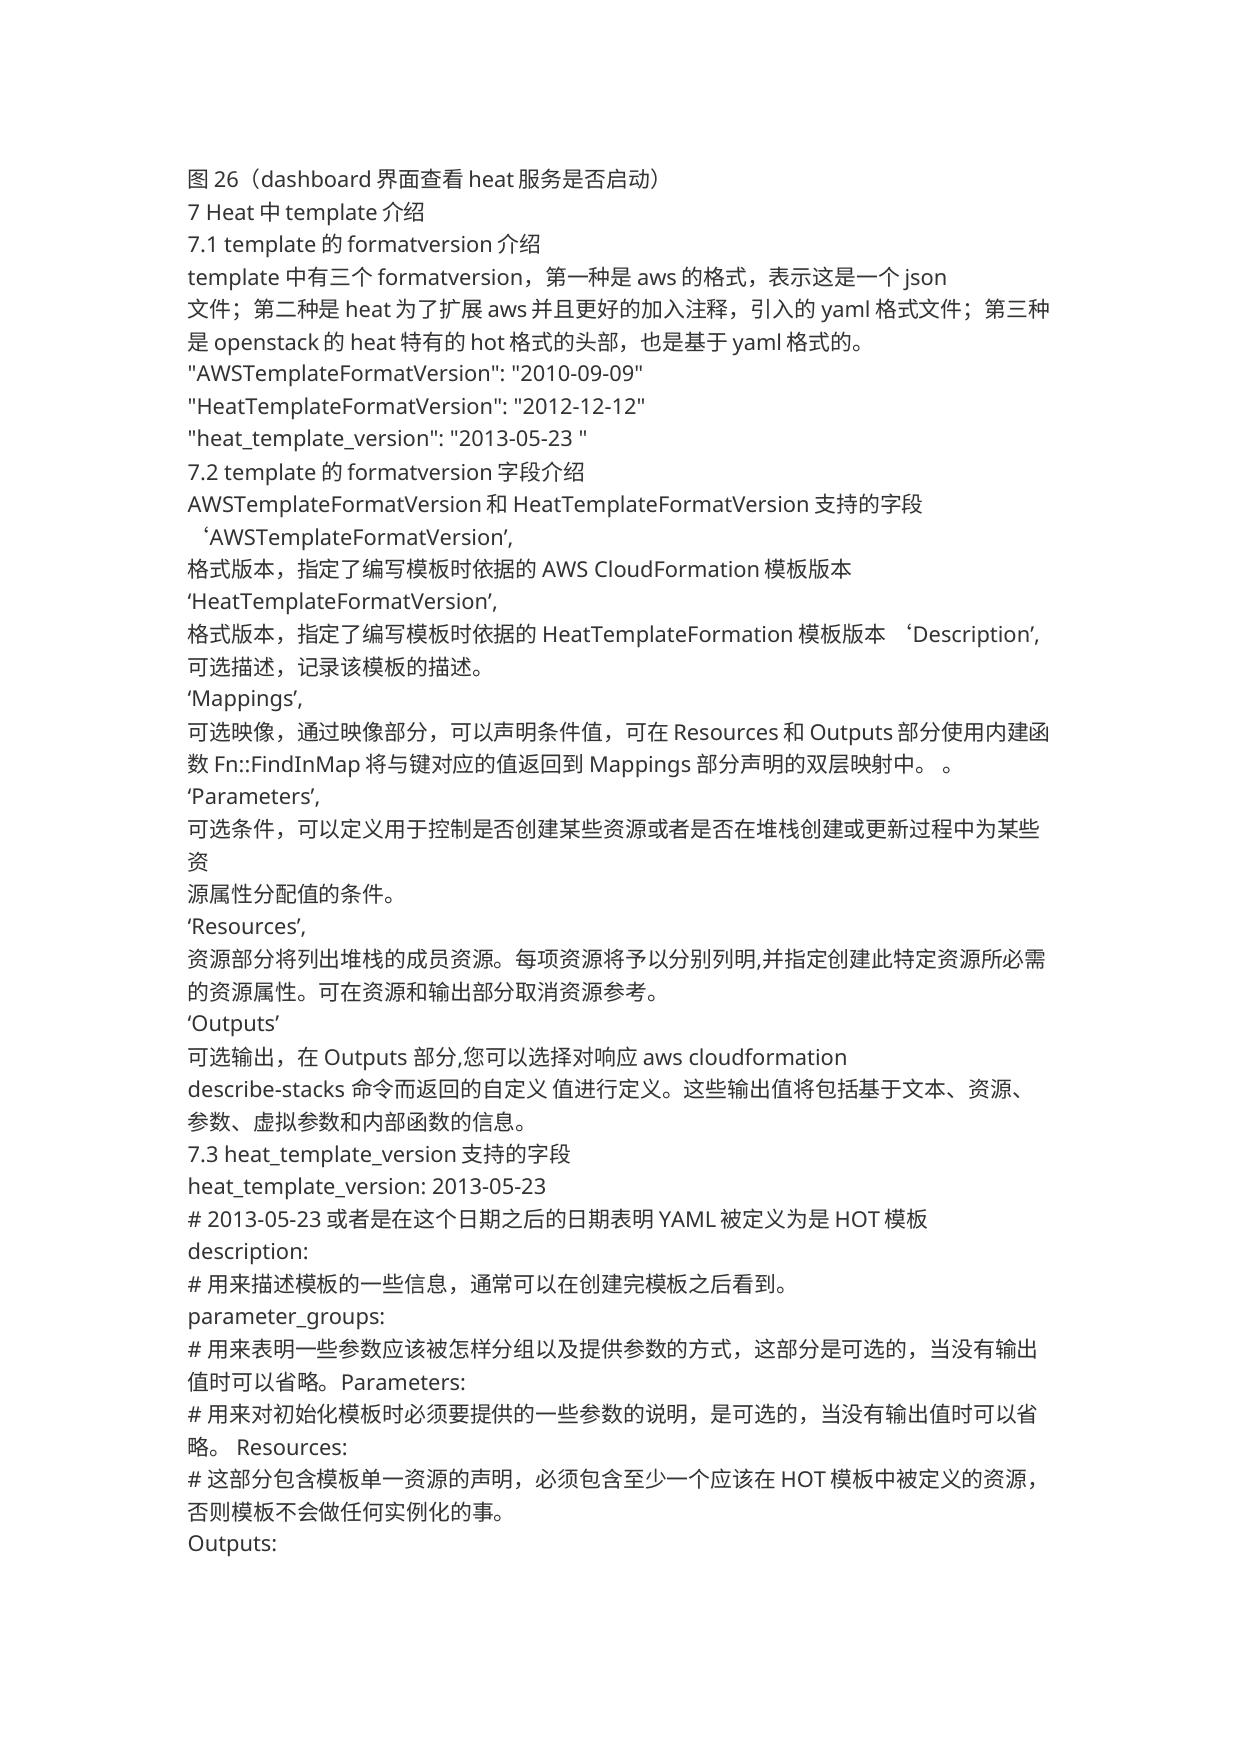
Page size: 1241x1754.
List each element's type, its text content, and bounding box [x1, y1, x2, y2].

text 可选映像，通过映像部分，可以声明条件值，可在Resources和Outputs部分使用内建函数Fn::FindInMap将与键对应的值返回到 Mappings 部分声明的双层映射中。 。 [187, 714, 1053, 779]
text 可选条件，可以定义用于控制是否创建某些资源或者是否在堆栈创建或更新过程中为某些资 [187, 812, 1053, 877]
text ‘HeatTemplateFormatVersion’, [187, 584, 1053, 617]
text "HeatTemplateFormatVersion": "2012-12-12" [187, 389, 1053, 422]
text template 中有三个formatversion，第一种是aws的格式，表示这是一个json [187, 259, 1053, 292]
text 可选输出，在 Outputs 部分,您可以选择对响应 aws cloudformation [187, 1039, 1053, 1072]
text 文件；第二种是heat为了扩展aws并且更好的加入注释，引入的 yaml格式文件；第三种是openstack的heat特有的hot格式的头部，也是基于yaml格式的。 "AWSTemplateFormatVersion": "2010-09-09" [187, 292, 1053, 389]
text ‘Resources’, [187, 909, 1053, 942]
text # 这部分包含模板单一资源的声明，必须包含至少一个应该在HOT模板中被定义的资源，否则模板不会做任何实例化的事。 [187, 1462, 1053, 1527]
text 资源部分将列出堆栈的成员资源。每项资源将予以分别列明,并指定创建此特定资源所必需的资源属性。可在资源和输出部分取消资源参考。 [187, 942, 1053, 1007]
text "heat_template_version": "2013-05-23 " [187, 422, 1053, 454]
text # 2013-05-23或者是在这个日期之后的日期表明YAML被定义为是HOT模板 [187, 1202, 1053, 1234]
text 7.2 template的formatversion字段介绍 [187, 454, 1053, 487]
text Outputs: [187, 1527, 1053, 1559]
text AWSTemplateFormatVersion和HeatTemplateFormatVersion支持的字段 ‘AWSTemplateFormatVersion’, [187, 487, 1053, 552]
text ‘Outputs’ [187, 1007, 1053, 1039]
text 可选描述，记录该模板的描述。 [187, 649, 1053, 682]
text 7.3 heat_template_version支持的字段 [187, 1137, 1053, 1169]
text ‘Mappings’, [187, 682, 1053, 714]
text parameter_groups: [187, 1299, 1053, 1332]
text 格式版本，指定了编写模板时依据的HeatTemplateFormation模板版本 ‘Description’, [187, 617, 1053, 649]
text 7 Heat中template介绍 [187, 194, 1053, 227]
text 图26（dashboard界面查看heat服务是否启动） [187, 162, 1053, 194]
text 源属性分配值的条件。 [187, 877, 1053, 909]
text heat_template_version: 2013-05-23 [187, 1169, 1053, 1202]
text ‘Parameters’, [187, 779, 1053, 812]
text # 用来描述模板的一些信息，通常可以在创建完模板之后看到。 [187, 1267, 1053, 1299]
text # 用来对初始化模板时必须要提供的一些参数的说明，是可选的，当没有输出值时可以省略。 Resources: [187, 1397, 1053, 1462]
text 格式版本，指定了编写模板时依据的AWS CloudFormation模板版本 [187, 552, 1053, 584]
text # 用来表明一些参数应该被怎样分组以及提供参数的方式，这部分是可选的，当没有输出值时可以省略。Parameters: [187, 1332, 1053, 1397]
text 7.1 template的formatversion介绍 [187, 227, 1053, 259]
text describe-stacks 命令而返回的自定义 值进行定义。这些输出值将包括基于文本、资源、参数、虚拟参数和内部函数的信息。 [187, 1072, 1053, 1137]
text description: [187, 1234, 1053, 1267]
